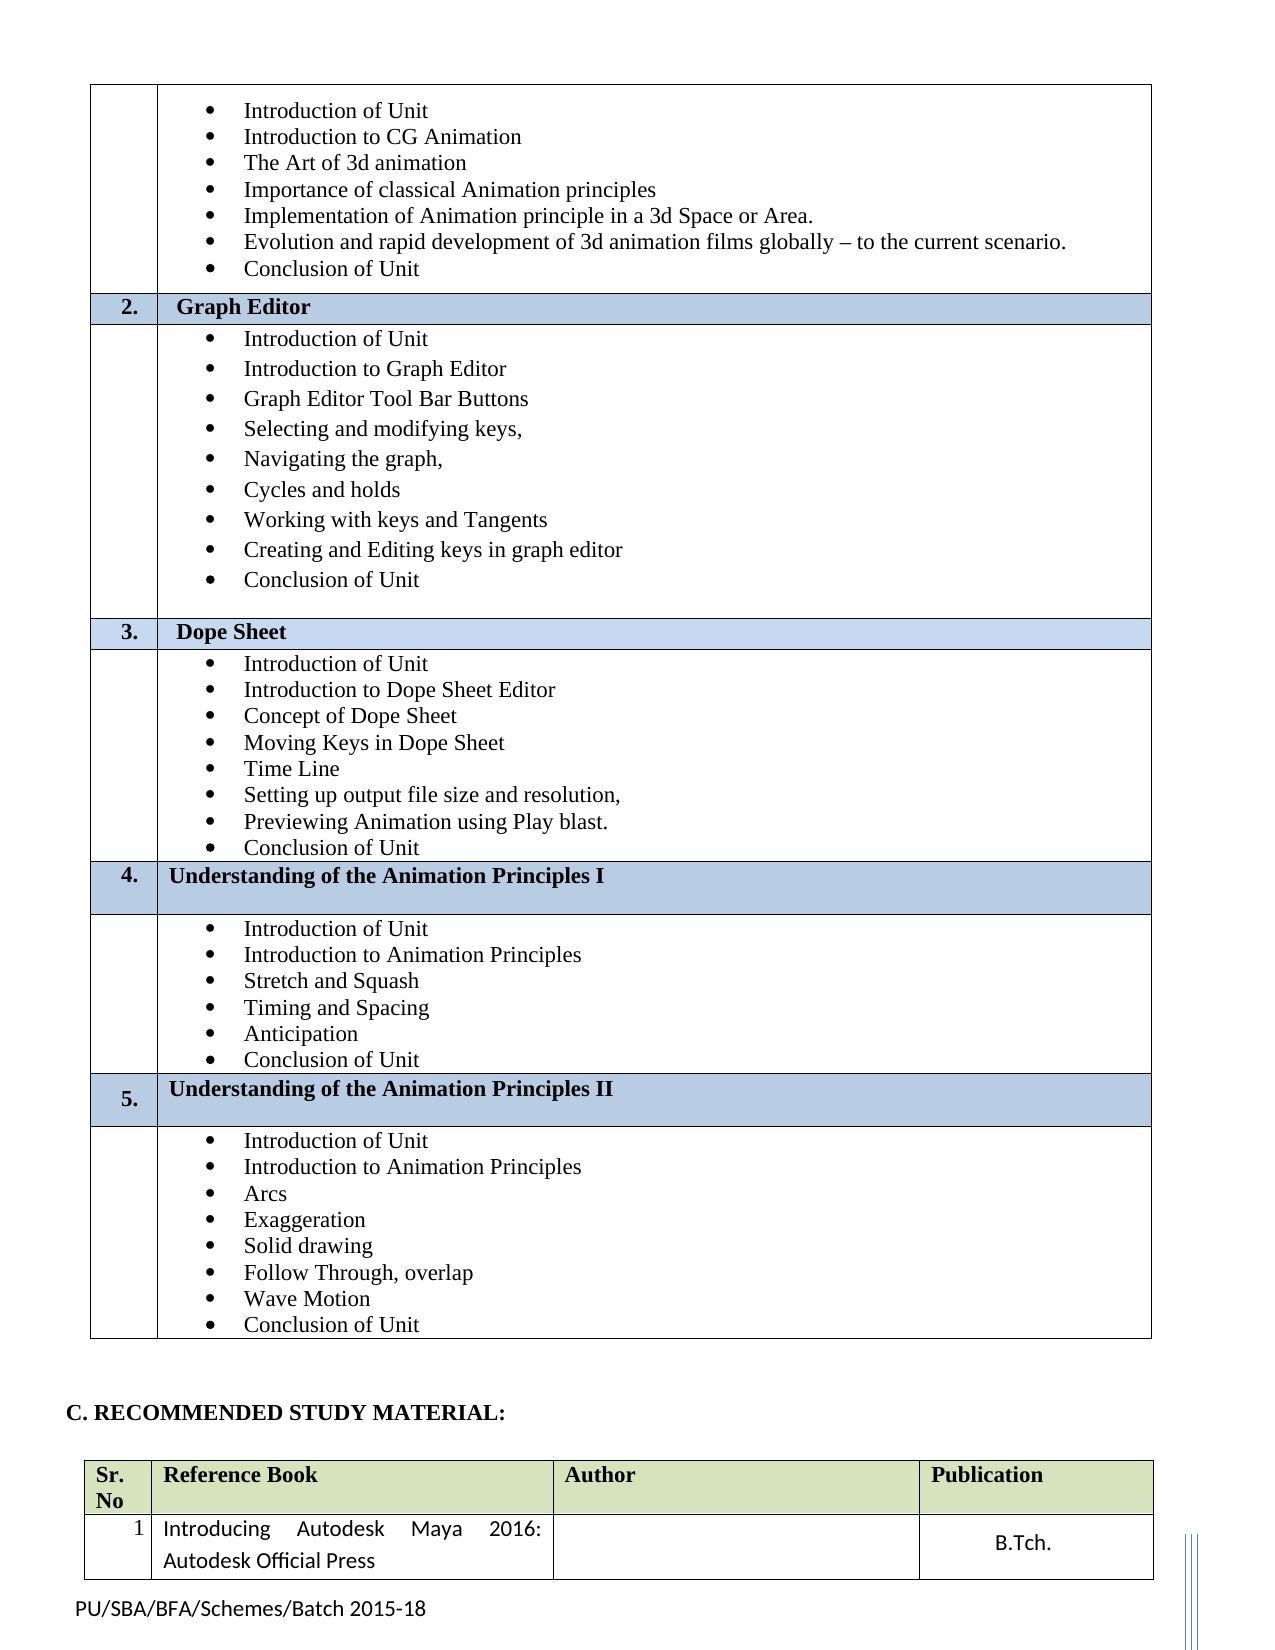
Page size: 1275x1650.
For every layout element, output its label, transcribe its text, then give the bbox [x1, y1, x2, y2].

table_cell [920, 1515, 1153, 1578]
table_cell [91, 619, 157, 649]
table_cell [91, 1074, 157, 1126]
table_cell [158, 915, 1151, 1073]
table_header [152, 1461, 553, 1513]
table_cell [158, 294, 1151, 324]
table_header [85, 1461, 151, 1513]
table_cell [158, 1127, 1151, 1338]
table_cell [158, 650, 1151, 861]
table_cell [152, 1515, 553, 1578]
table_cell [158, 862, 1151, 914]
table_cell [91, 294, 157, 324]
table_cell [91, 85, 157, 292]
list RECOMMENDED STUDY MATERIAL: [66, 1399, 1167, 1426]
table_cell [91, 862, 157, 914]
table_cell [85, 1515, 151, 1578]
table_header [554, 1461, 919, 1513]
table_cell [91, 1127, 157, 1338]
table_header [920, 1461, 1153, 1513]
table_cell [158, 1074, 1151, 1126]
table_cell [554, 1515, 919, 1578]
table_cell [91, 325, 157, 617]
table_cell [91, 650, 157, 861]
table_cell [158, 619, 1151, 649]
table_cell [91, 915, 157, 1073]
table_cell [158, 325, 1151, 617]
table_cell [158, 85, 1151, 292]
